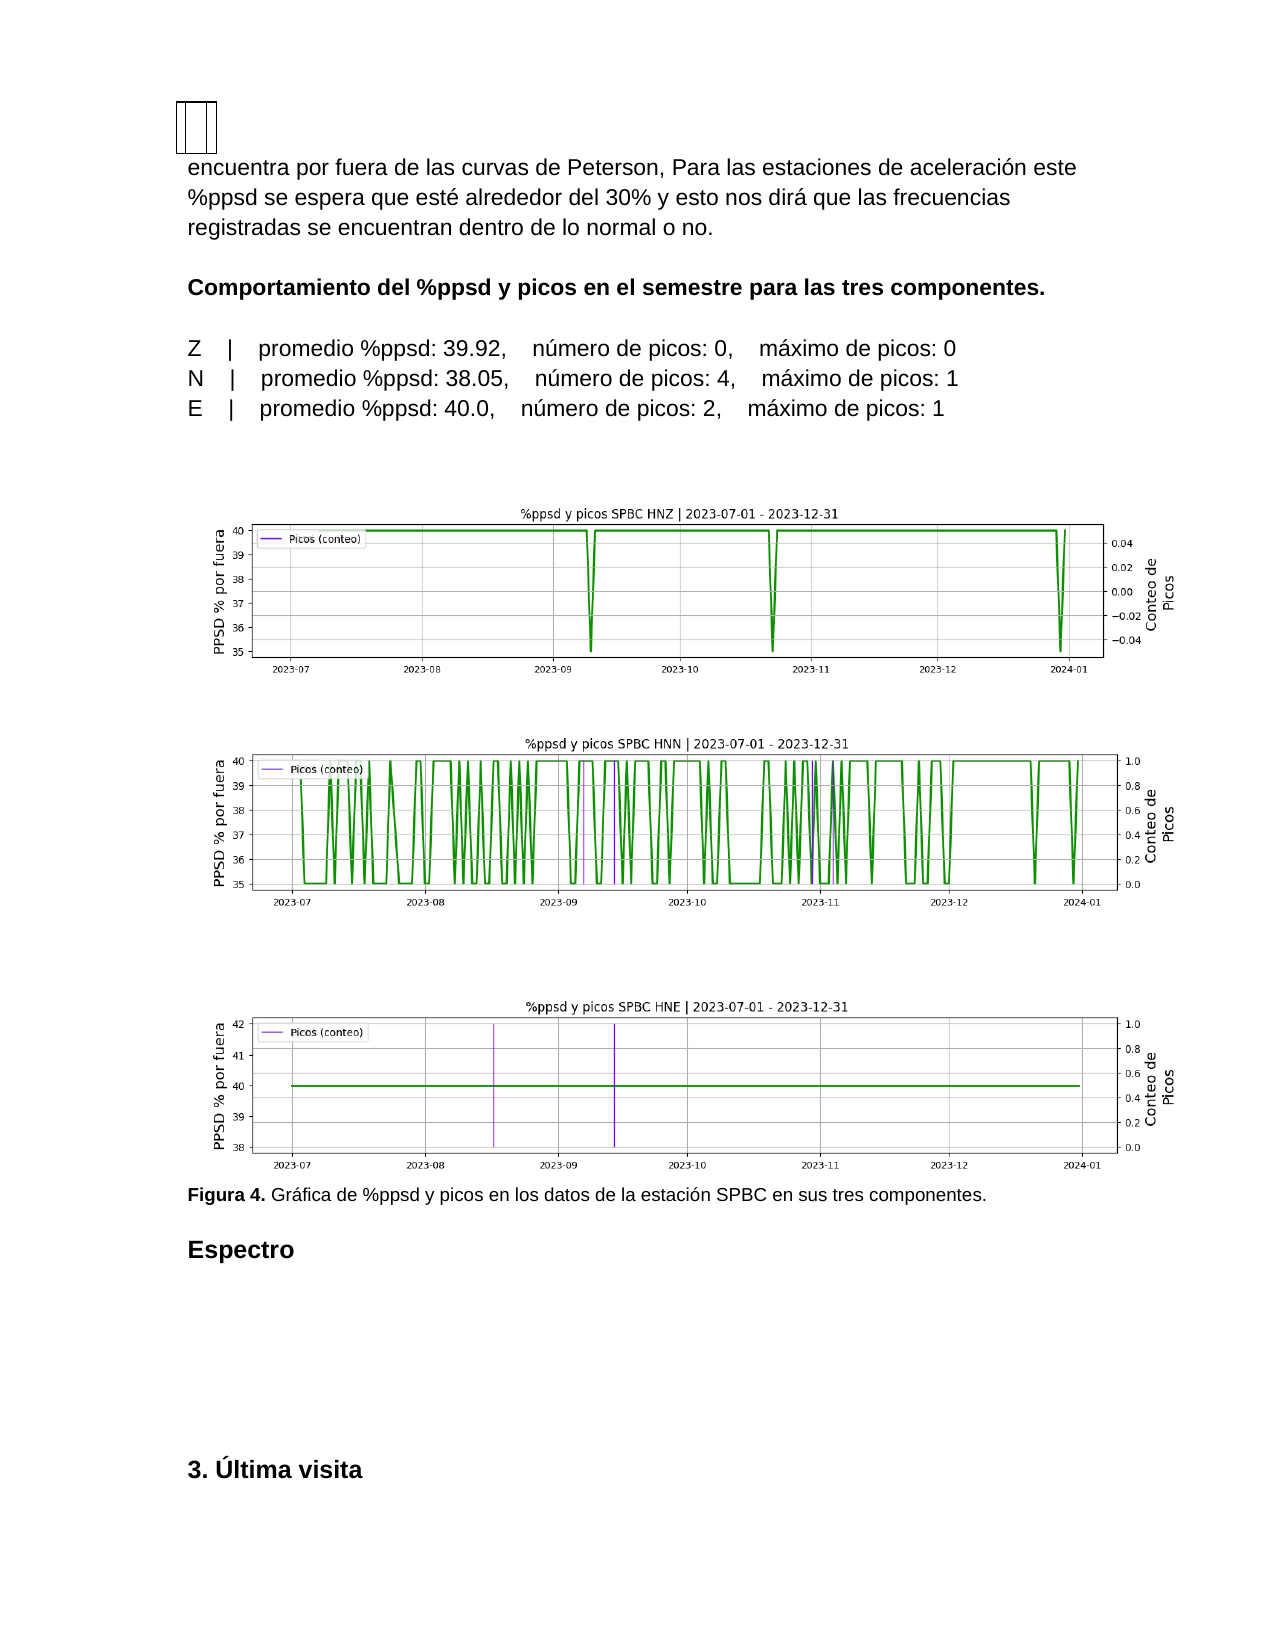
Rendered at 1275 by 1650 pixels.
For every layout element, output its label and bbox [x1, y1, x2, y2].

picture [206, 455, 1182, 681]
picture [206, 948, 1182, 1177]
text [187, 153, 1087, 1483]
picture [206, 685, 1182, 914]
